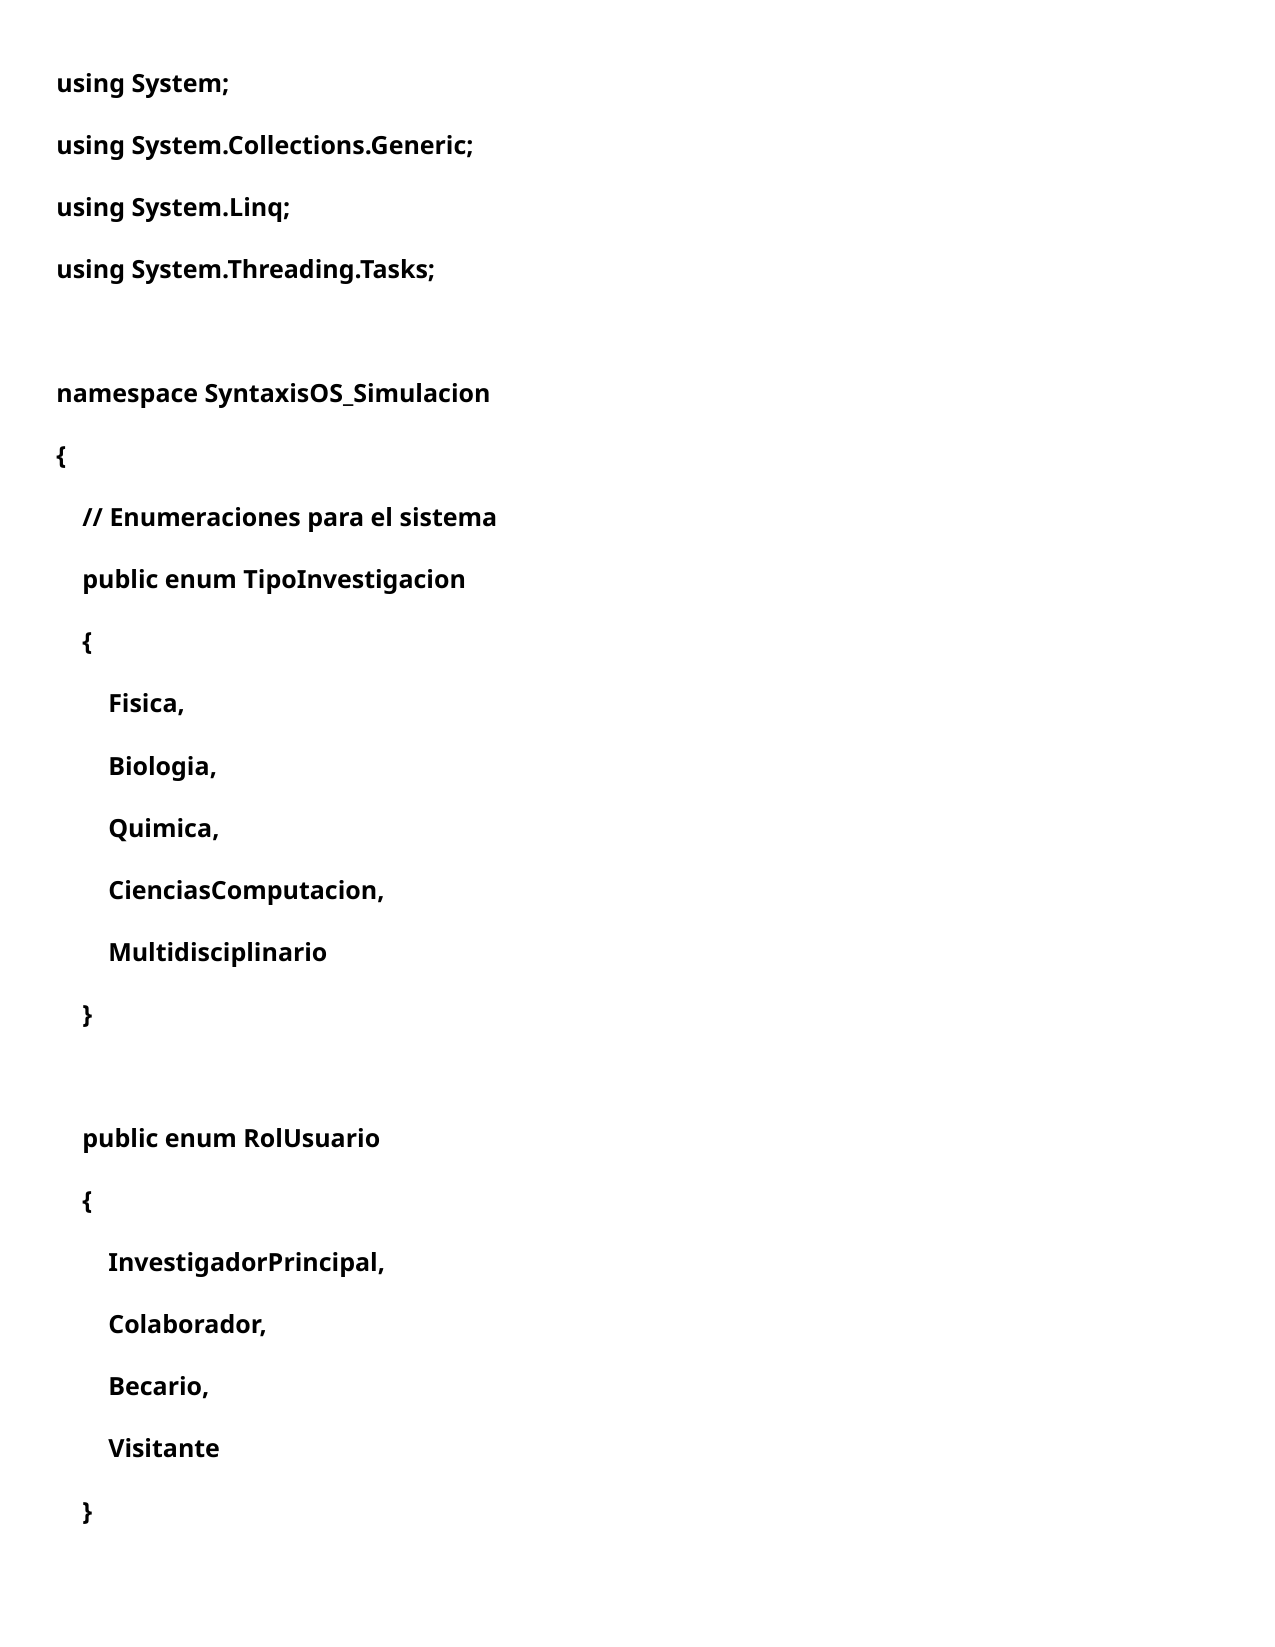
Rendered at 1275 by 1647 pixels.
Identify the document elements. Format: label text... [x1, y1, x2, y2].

text namespace SyntaxisOS_Simulacion [56, 376, 1208, 410]
text { [56, 1183, 1208, 1217]
text using System; [56, 65, 1208, 99]
text // Enumeraciones para el sistema [56, 500, 1208, 534]
text Colaborador, [56, 1307, 1208, 1341]
text Becario, [56, 1369, 1208, 1403]
text } [56, 1493, 1208, 1527]
text Biologia, [56, 748, 1208, 782]
text InvestigadorPrincipal, [56, 1245, 1208, 1279]
text using System.Threading.Tasks; [56, 251, 1208, 286]
text using System.Collections.Generic; [56, 127, 1208, 161]
text public enum RolUsuario [56, 1121, 1208, 1155]
text } [56, 996, 1208, 1031]
text public enum TipoInvestigacion [56, 562, 1208, 596]
text using System.Linq; [56, 189, 1208, 223]
text Multidisciplinario [56, 934, 1208, 968]
text Fisica, [56, 686, 1208, 720]
text CienciasComputacion, [56, 872, 1208, 906]
text { [56, 438, 1208, 472]
text { [56, 624, 1208, 658]
text Visitante [56, 1431, 1208, 1465]
text Quimica, [56, 810, 1208, 844]
